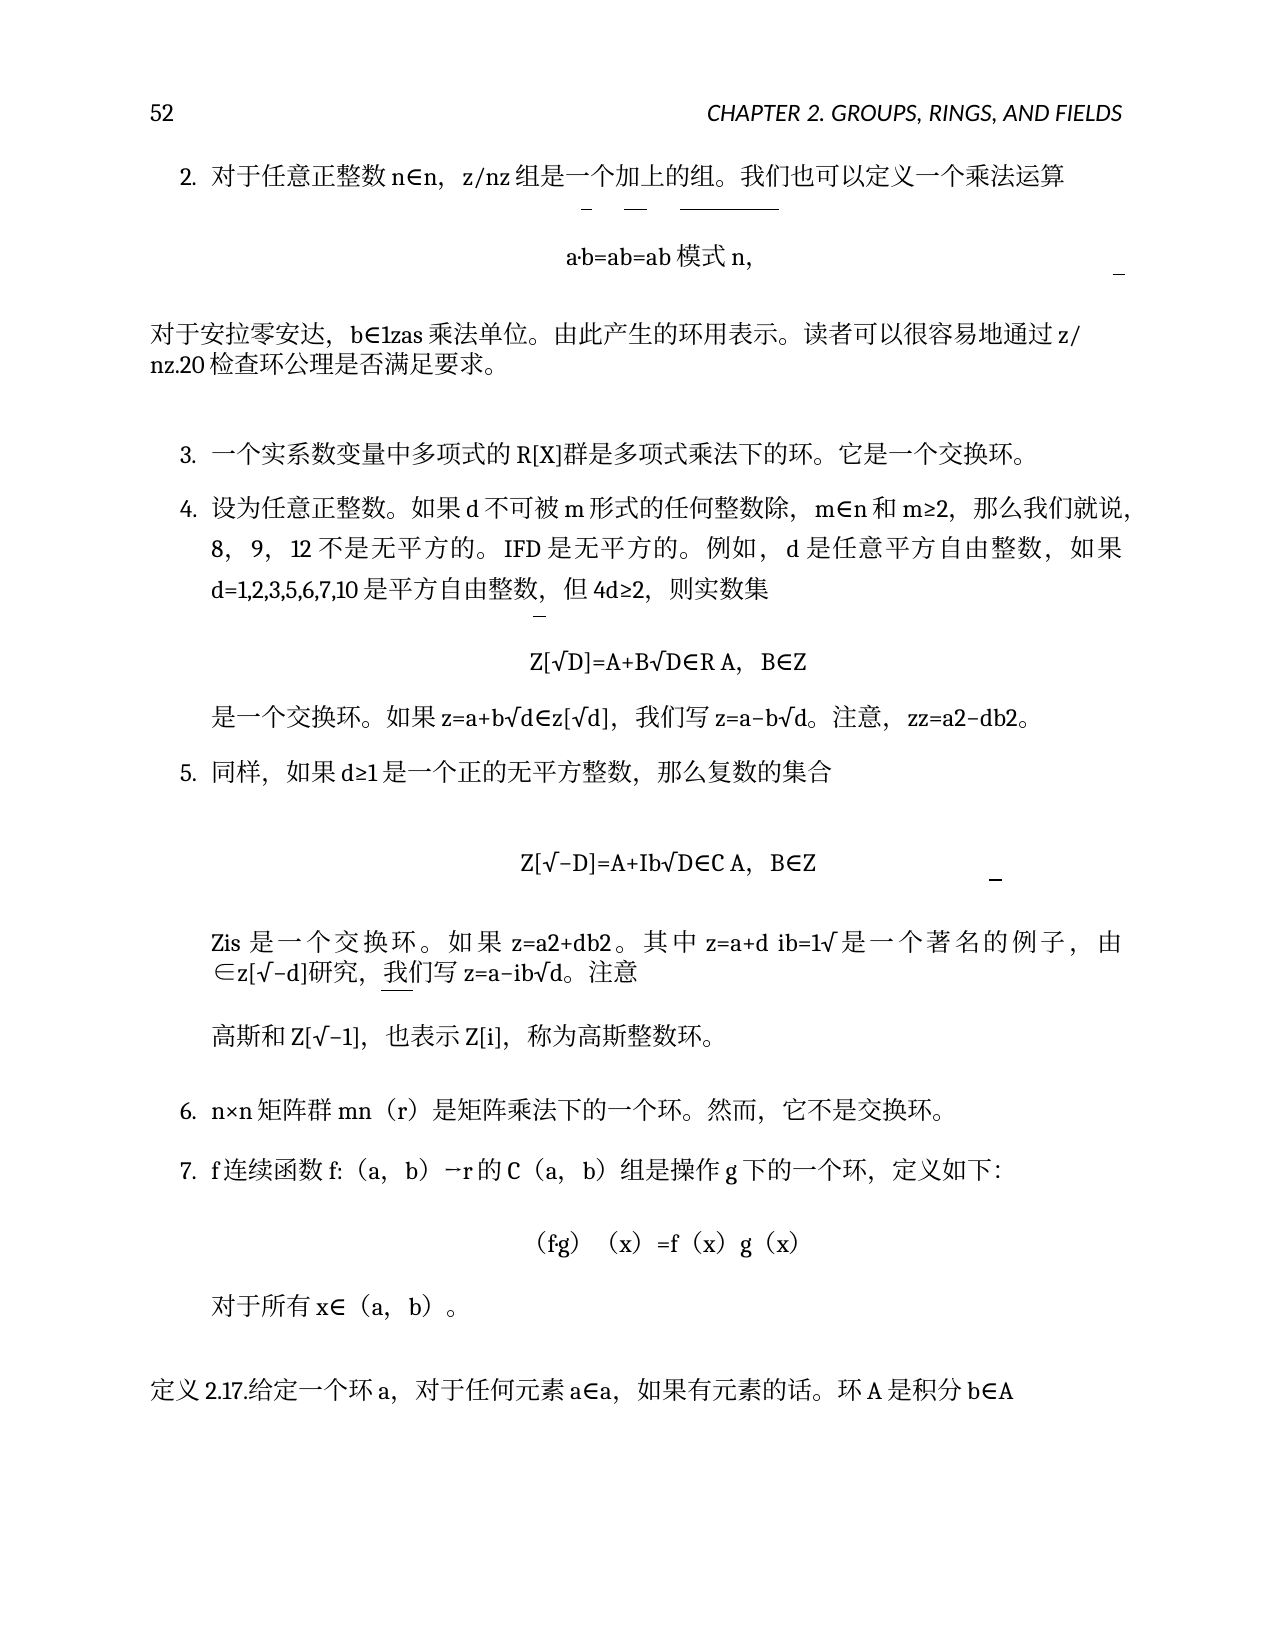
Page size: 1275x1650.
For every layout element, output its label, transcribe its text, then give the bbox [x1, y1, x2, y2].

text a·b=ab=ab模式n， [257, 243, 1079, 271]
text （f·g）（x）=f（x）g（x） [256, 1230, 1080, 1259]
text 定义2.17.给定一个环a，对于任何元素a∈a，如果有元素的话。环A是积分b∈A [150, 1377, 1123, 1406]
text 对于安拉零安达，b∈1zas乘法单位。由此产生的环用表示。读者可以很容易地通过z/nz.20检查环公理是否满足要求。 [150, 321, 1125, 380]
text 高斯和Z[√−1]，也表示Z[i]，称为高斯整数环。 [211, 1022, 1123, 1051]
list 设为任意正整数。如果d不可被m形式的任何整数除，m∈n和m≥2，那么我们就说，8，9，12不是无平方的。IFD是无平方的。例如，d是任意平方自由整数，如果d=1,2,3,5,6,7,10是平方自由整数，但4d≥2，则实数集 [180, 494, 1123, 604]
text Z[√−D]=A+Ib√D∈C A，B∈Z [211, 849, 1125, 878]
text 是一个交换环。如果z=a+b√d∈z[√d]，我们写z=a−b√d。注意，zz=a2−db2。 [211, 704, 1123, 733]
list n×n矩阵群mn（r）是矩阵乘法下的一个环。然而，它不是交换环。 [180, 1097, 1123, 1125]
list 一个实系数变量中多项式的R[X]群是多项式乘法下的环。它是一个交换环。 [180, 441, 1123, 469]
text Zis是一个交换环。如果z=a2+db2。其中z=a+d ib=1√是一个著名的例子，由∈z[√−d]研究，我们写z=a−ib√d。注意 [211, 928, 1123, 988]
list f连续函数f:（a，b）→r的C（a，b）组是操作g下的一个环，定义如下： [180, 1157, 1123, 1186]
list 对于任意正整数n∈n，z/nz组是一个加上的组。我们也可以定义一个乘法运算 [180, 163, 1123, 192]
text Z[√D]=A+B√D∈R A，B∈Z [211, 648, 1125, 677]
text 对于所有x∈（a，b）。 [211, 1293, 1123, 1322]
list 同样，如果d≥1是一个正的无平方整数，那么复数的集合 [180, 758, 1123, 787]
